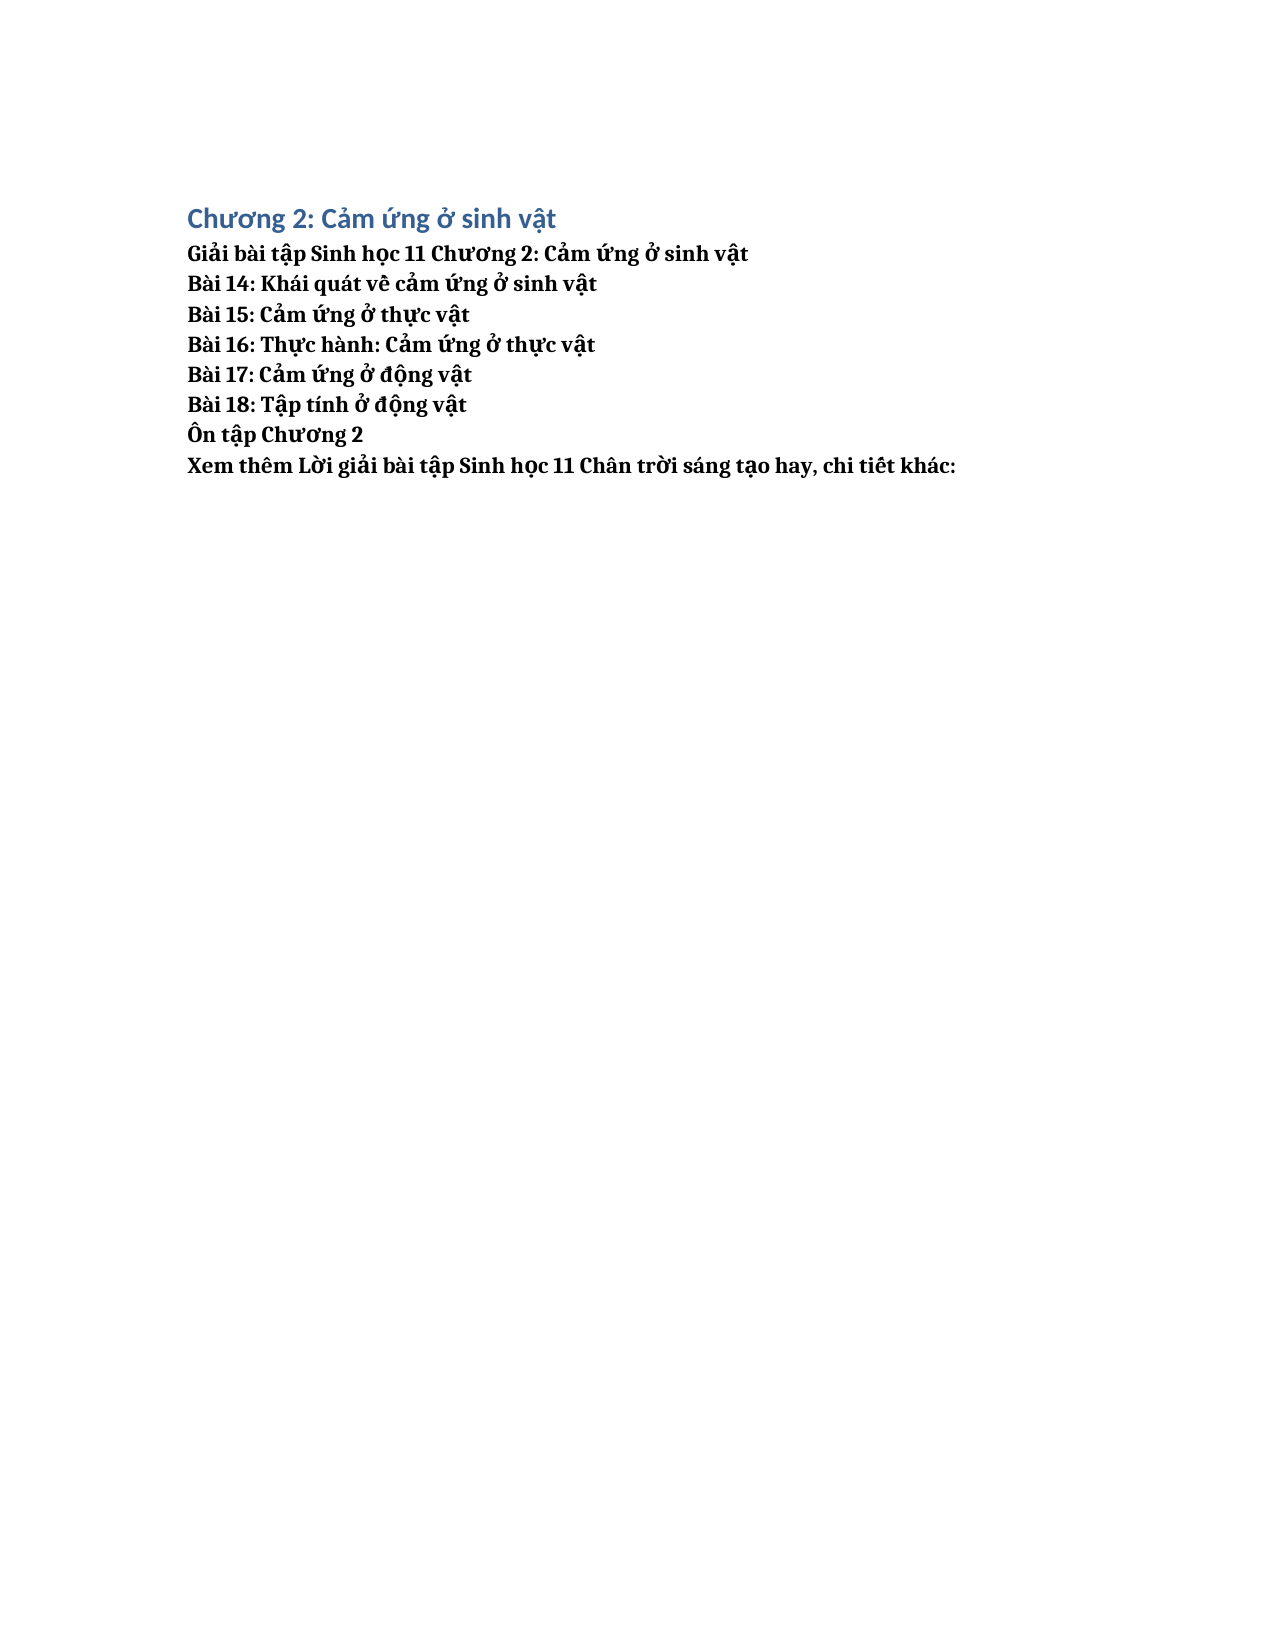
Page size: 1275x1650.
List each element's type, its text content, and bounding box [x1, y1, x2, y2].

subtitle Chương 2: Cảm ứng ở sinh vật [187, 200, 1087, 236]
text Giải bài tập Sinh học 11 Chương 2: Cảm ứng ở sinh vật Bài 14: Khái quát về cảm ứng ở sinh vật Bài 15: Cảm ứng ở thực vật Bài 16: Thực hành: Cảm ứng ở thực vật Bài 17: Cảm ứng ở động vật Bài 18: Tập tính ở động vật Ôn tập Chương 2 Xem thêm Lời giải bài tập Sinh học 11 Chân trời sáng tạo hay, chi tiết khác: [187, 241, 1087, 509]
